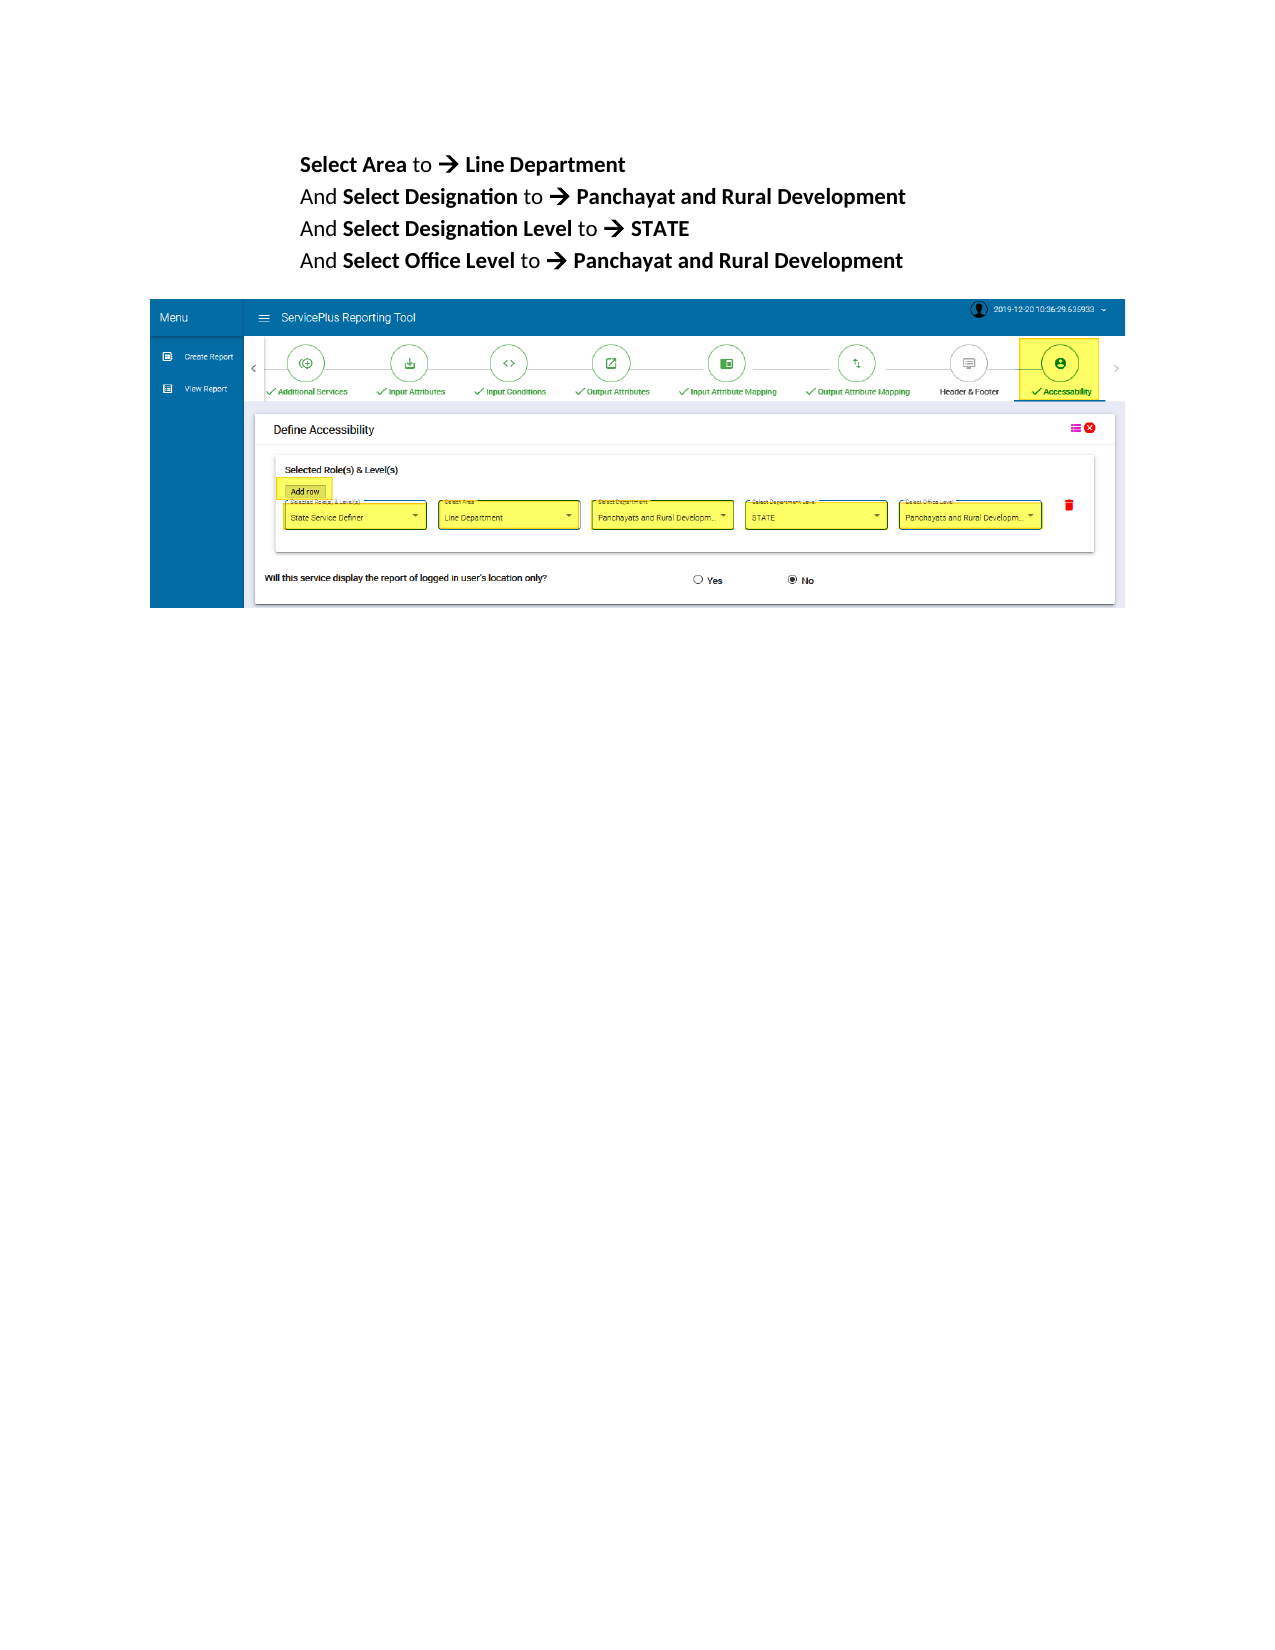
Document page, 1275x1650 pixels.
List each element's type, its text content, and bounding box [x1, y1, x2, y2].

list And Select Designation Level to STATE [300, 214, 1125, 242]
list And Select Designation to Panchayat and Rural Development [300, 182, 1125, 210]
list And Select Office Level to Panchayat and Rural Development [300, 247, 1125, 274]
list Select Area to Line Department [300, 150, 1125, 178]
picture [150, 299, 1125, 608]
